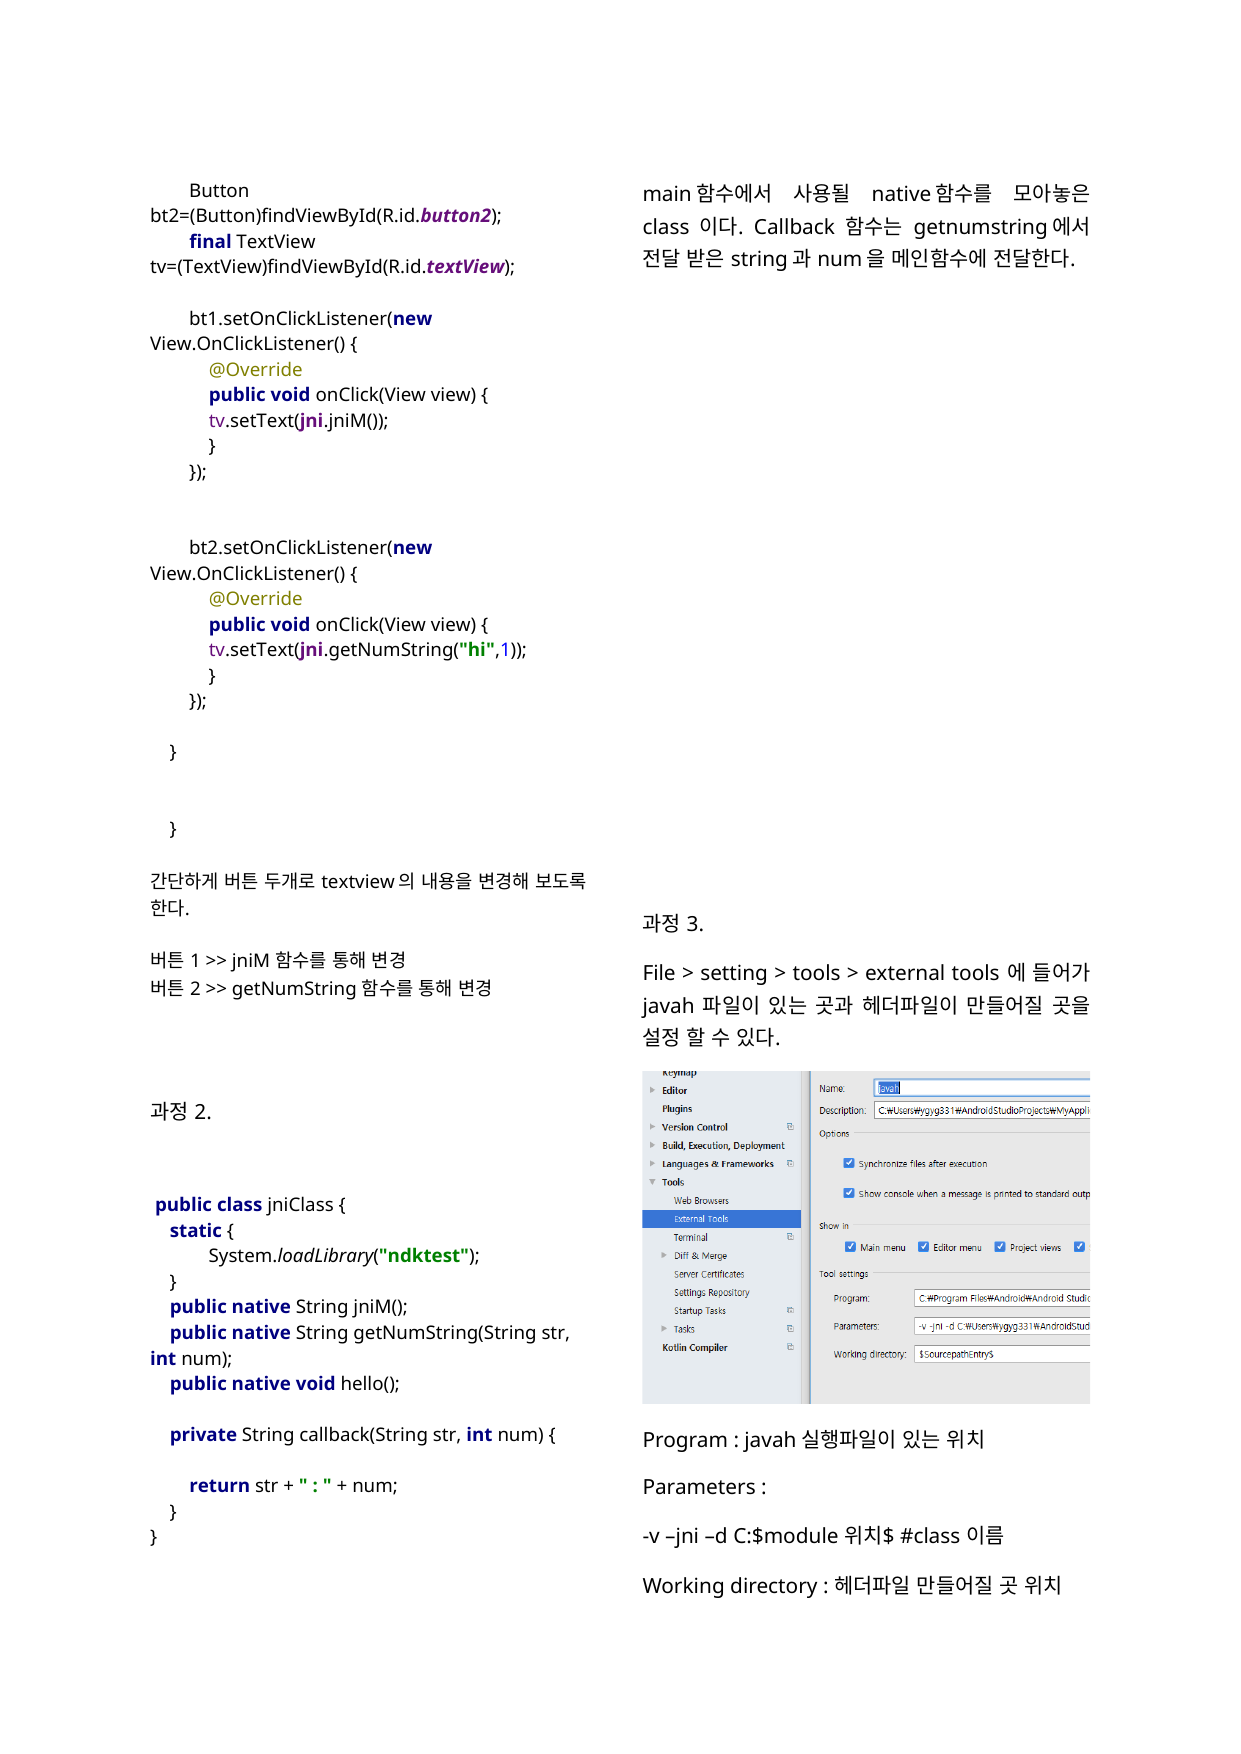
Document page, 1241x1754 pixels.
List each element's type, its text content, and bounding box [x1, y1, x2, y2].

text 과정 2. [150, 1095, 598, 1125]
text 버튼 1 >> jniM 함수를 통해 변경 [150, 946, 598, 973]
text 간단하게 버튼 두개로 textview의 내용을 변경해 보도록 한다. [150, 866, 598, 921]
text main함수에서 사용될 native함수를 모아놓은 class 이다. Callback 함수는 getnumstring에서 전달 받은 string과 num을 메인함수에 전달한다. [642, 177, 1090, 273]
text -v –jni –d C:$module 위치$ #class 이름 [642, 1519, 1090, 1550]
text 과정 3. [642, 907, 1090, 937]
text public class jniClass { static { System.loadLibrary("ndktest"); } public native String jniM(); public native String getNumString(String str, int num); public native void hello(); private String callback(String str, int num) { return str + " : " + num; } } [150, 1192, 598, 1549]
text 버튼 2 >> getNumString 함수를 통해 변경 [150, 973, 598, 1001]
picture [642, 1071, 1091, 1404]
text Parameters : [642, 1472, 1090, 1501]
text Program : javah실행파일이 있는 위치 [642, 1423, 1090, 1453]
text File > setting > tools > external tools 에 들어가 javah 파일이 있는 곳과 헤더파일이 만들어질 곳을 설정 할 수 있다. [642, 956, 1090, 1052]
text Working directory : 헤더파일 만들어질 곳 위치 [642, 1569, 1090, 1599]
